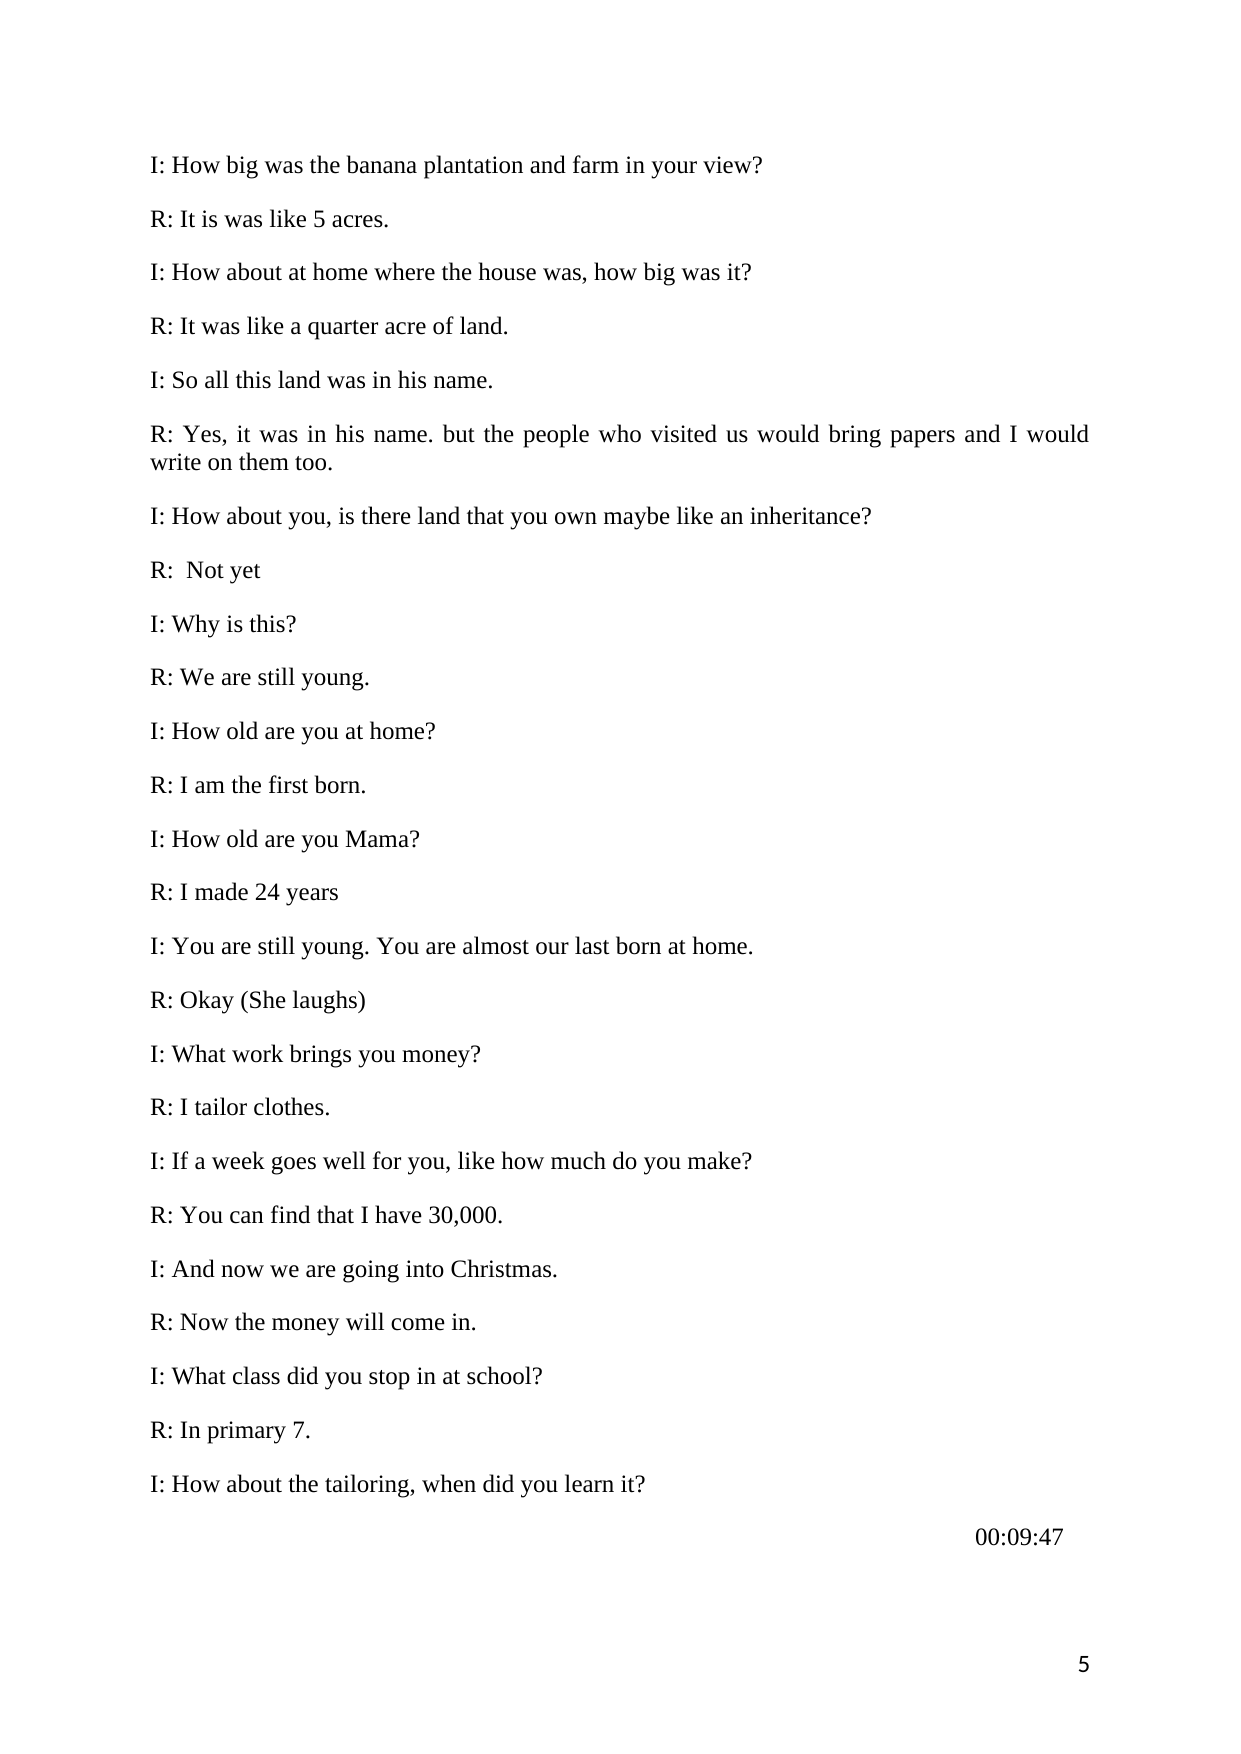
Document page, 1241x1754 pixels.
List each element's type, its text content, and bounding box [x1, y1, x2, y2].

text I: You are still young. You are almost our last born at home. [150, 931, 1090, 960]
text I: How about you, is there land that you own maybe like an inheritance? [150, 501, 1090, 530]
text I: How about at home where the house was, how big was it? [150, 257, 1090, 286]
text R: I made 24 years [150, 877, 1090, 906]
text R: In primary 7. [150, 1415, 1090, 1444]
text I: How big was the banana plantation and farm in your view? [150, 150, 1090, 179]
text I: Why is this? [150, 609, 1090, 637]
text I: How about the tailoring, when did you learn it? [150, 1469, 1090, 1497]
text 00:09:47 [900, 1522, 1090, 1551]
text R: It was like a quarter acre of land. [150, 311, 1090, 340]
text R: Now the money will come in. [150, 1307, 1090, 1336]
text I: So all this land was in his name. [150, 365, 1090, 394]
text R: You can find that I have 30,000. [150, 1200, 1090, 1229]
text R: It is was like 5 acres. [150, 204, 1090, 232]
text I: And now we are going into Christmas. [150, 1254, 1090, 1282]
text R: Okay (She laughs) [150, 985, 1090, 1014]
text I: What work brings you money? [150, 1039, 1090, 1067]
text I: What class did you stop in at school? [150, 1361, 1090, 1390]
text R: Not yet [150, 555, 1090, 584]
text R: I tailor clothes. [150, 1092, 1090, 1121]
text R: Yes, it was in his name. but the people who visited us would bring papers and I would write on them too. [150, 419, 1090, 476]
text I: How old are you at home? [150, 716, 1090, 745]
text I: How old are you Mama? [150, 824, 1090, 852]
text R: I am the first born. [150, 770, 1090, 799]
text I: If a week goes well for you, like how much do you make? [150, 1146, 1090, 1175]
text R: We are still young. [150, 662, 1090, 691]
